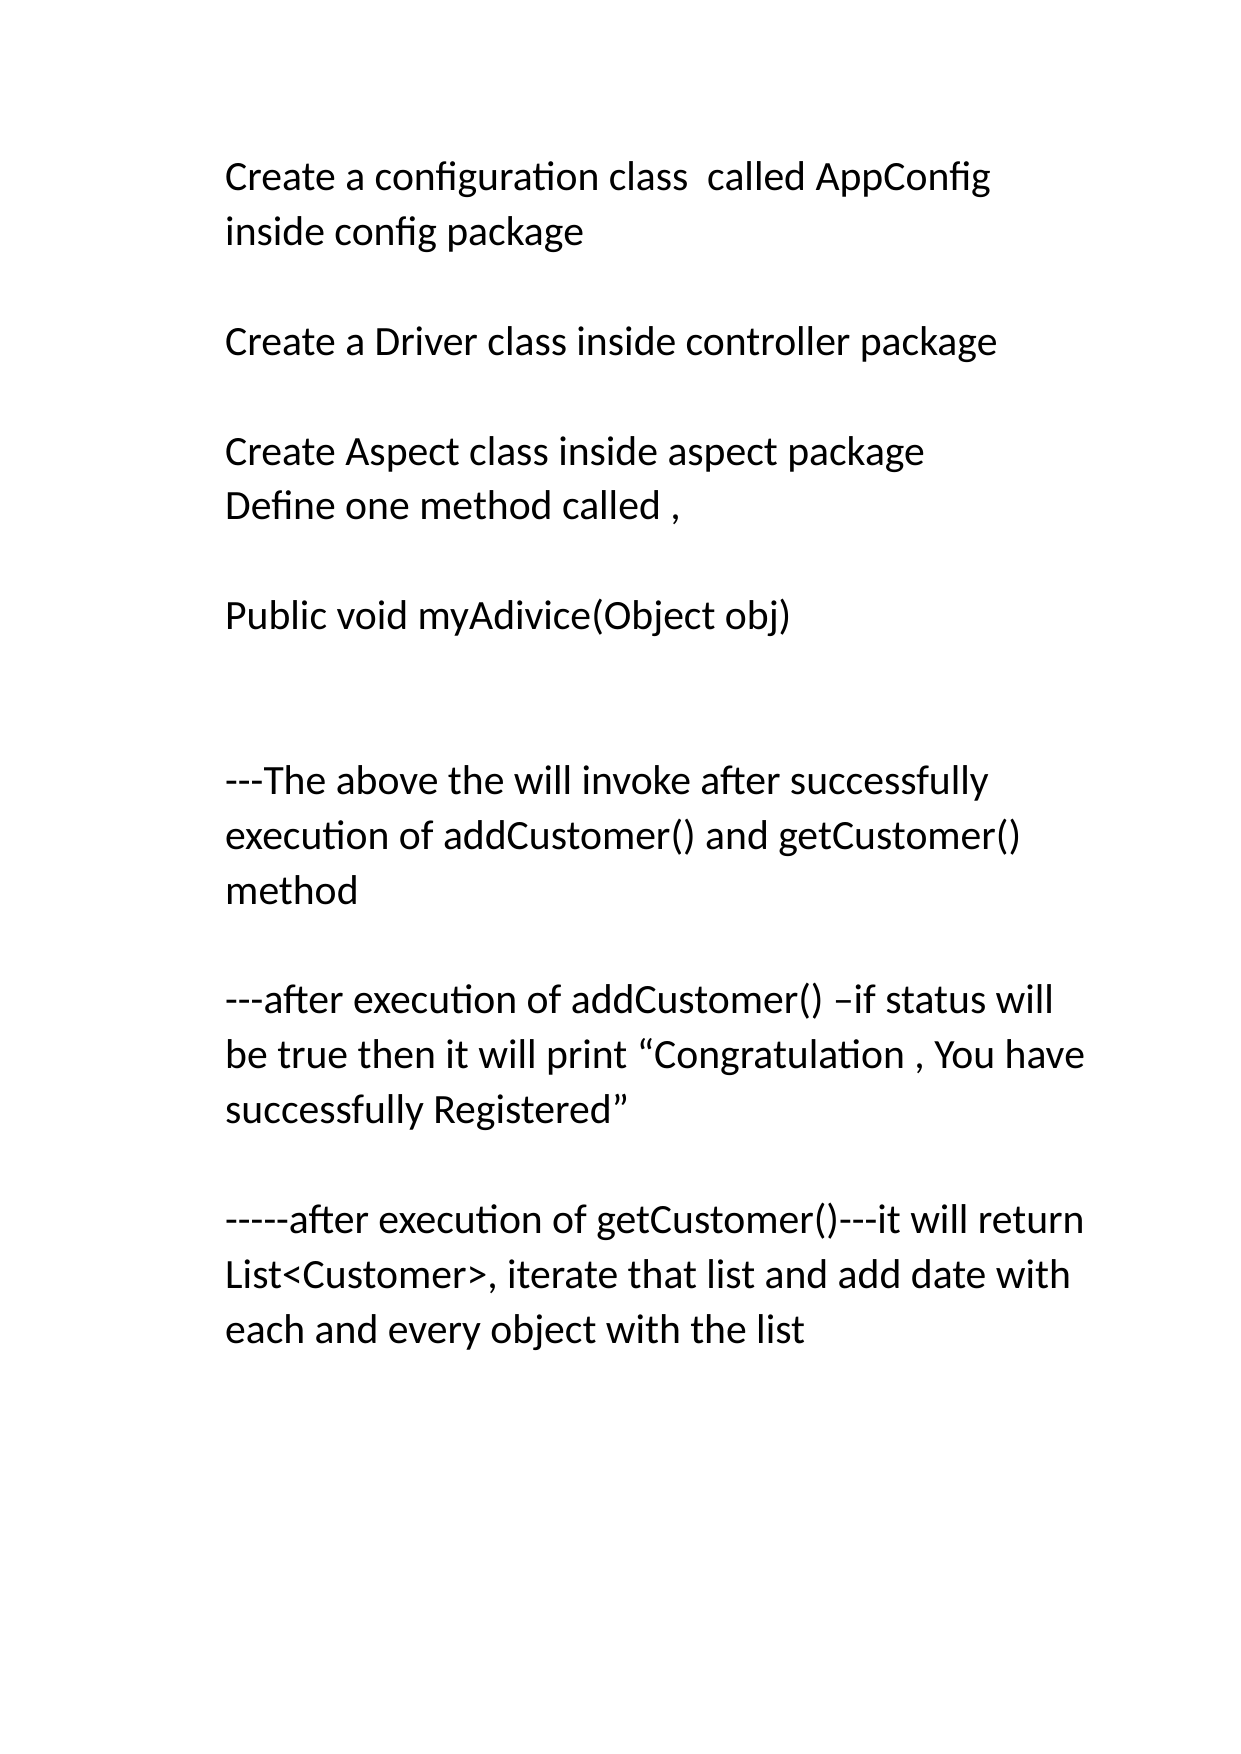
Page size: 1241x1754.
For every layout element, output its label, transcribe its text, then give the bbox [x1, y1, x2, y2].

list Create a configuration class called AppConfig inside config package [225, 150, 1090, 256]
list Create Aspect class inside aspect package [225, 424, 1090, 475]
list Create a Driver class inside controller package [225, 315, 1090, 366]
list Define one method called , [225, 479, 1090, 530]
list Public void myAdivice(Object obj) [225, 589, 1090, 640]
list ---The above the will invoke after successfully execution of addCustomer() and getCustomer() method [225, 754, 1090, 914]
list ---after execution of addCustomer() –if status will be true then it will print “Congratulation , You have successfully Registered” [225, 973, 1090, 1134]
list -----after execution of getCustomer()---it will return List<Customer>, iterate that list and add date with each and every object with the list [225, 1193, 1090, 1354]
